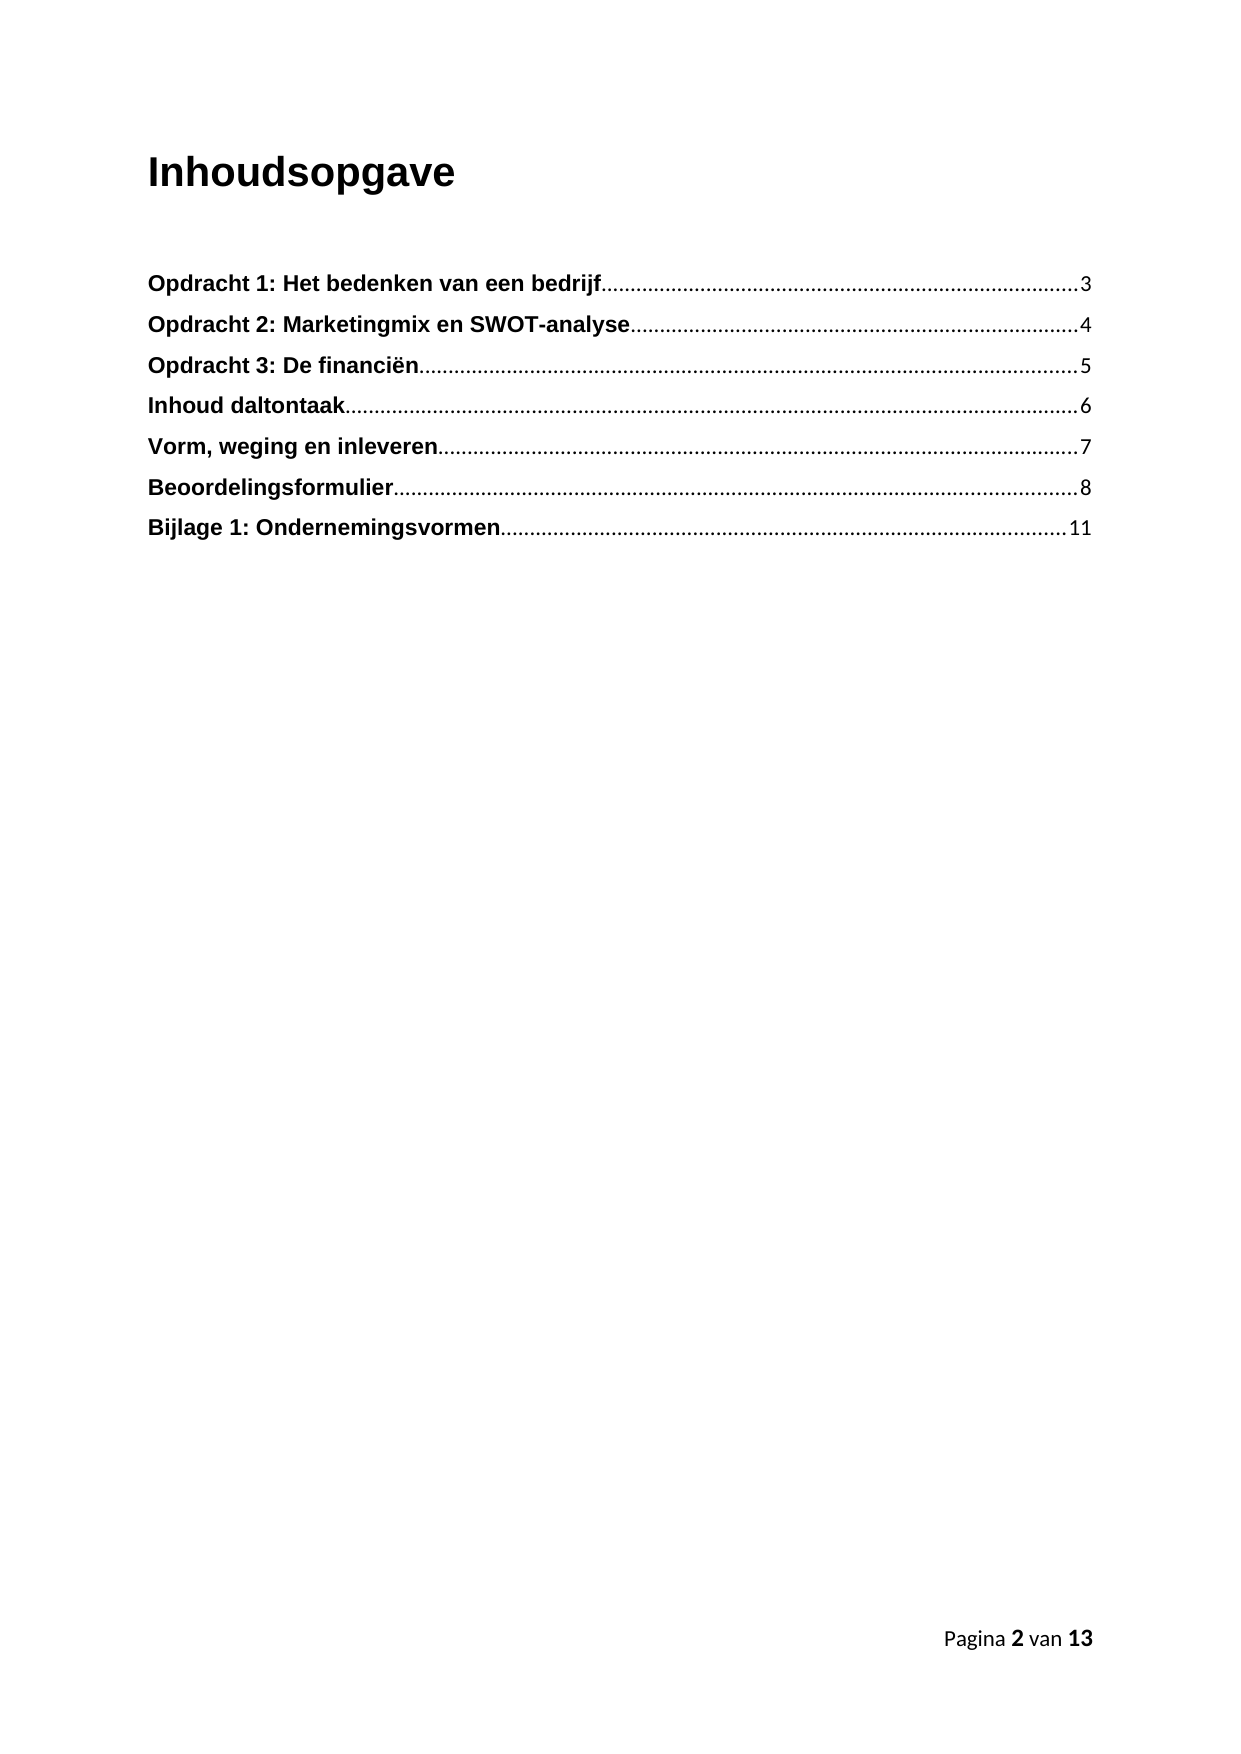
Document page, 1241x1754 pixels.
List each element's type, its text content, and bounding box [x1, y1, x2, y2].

text Inhoudsopgave [148, 148, 1093, 196]
